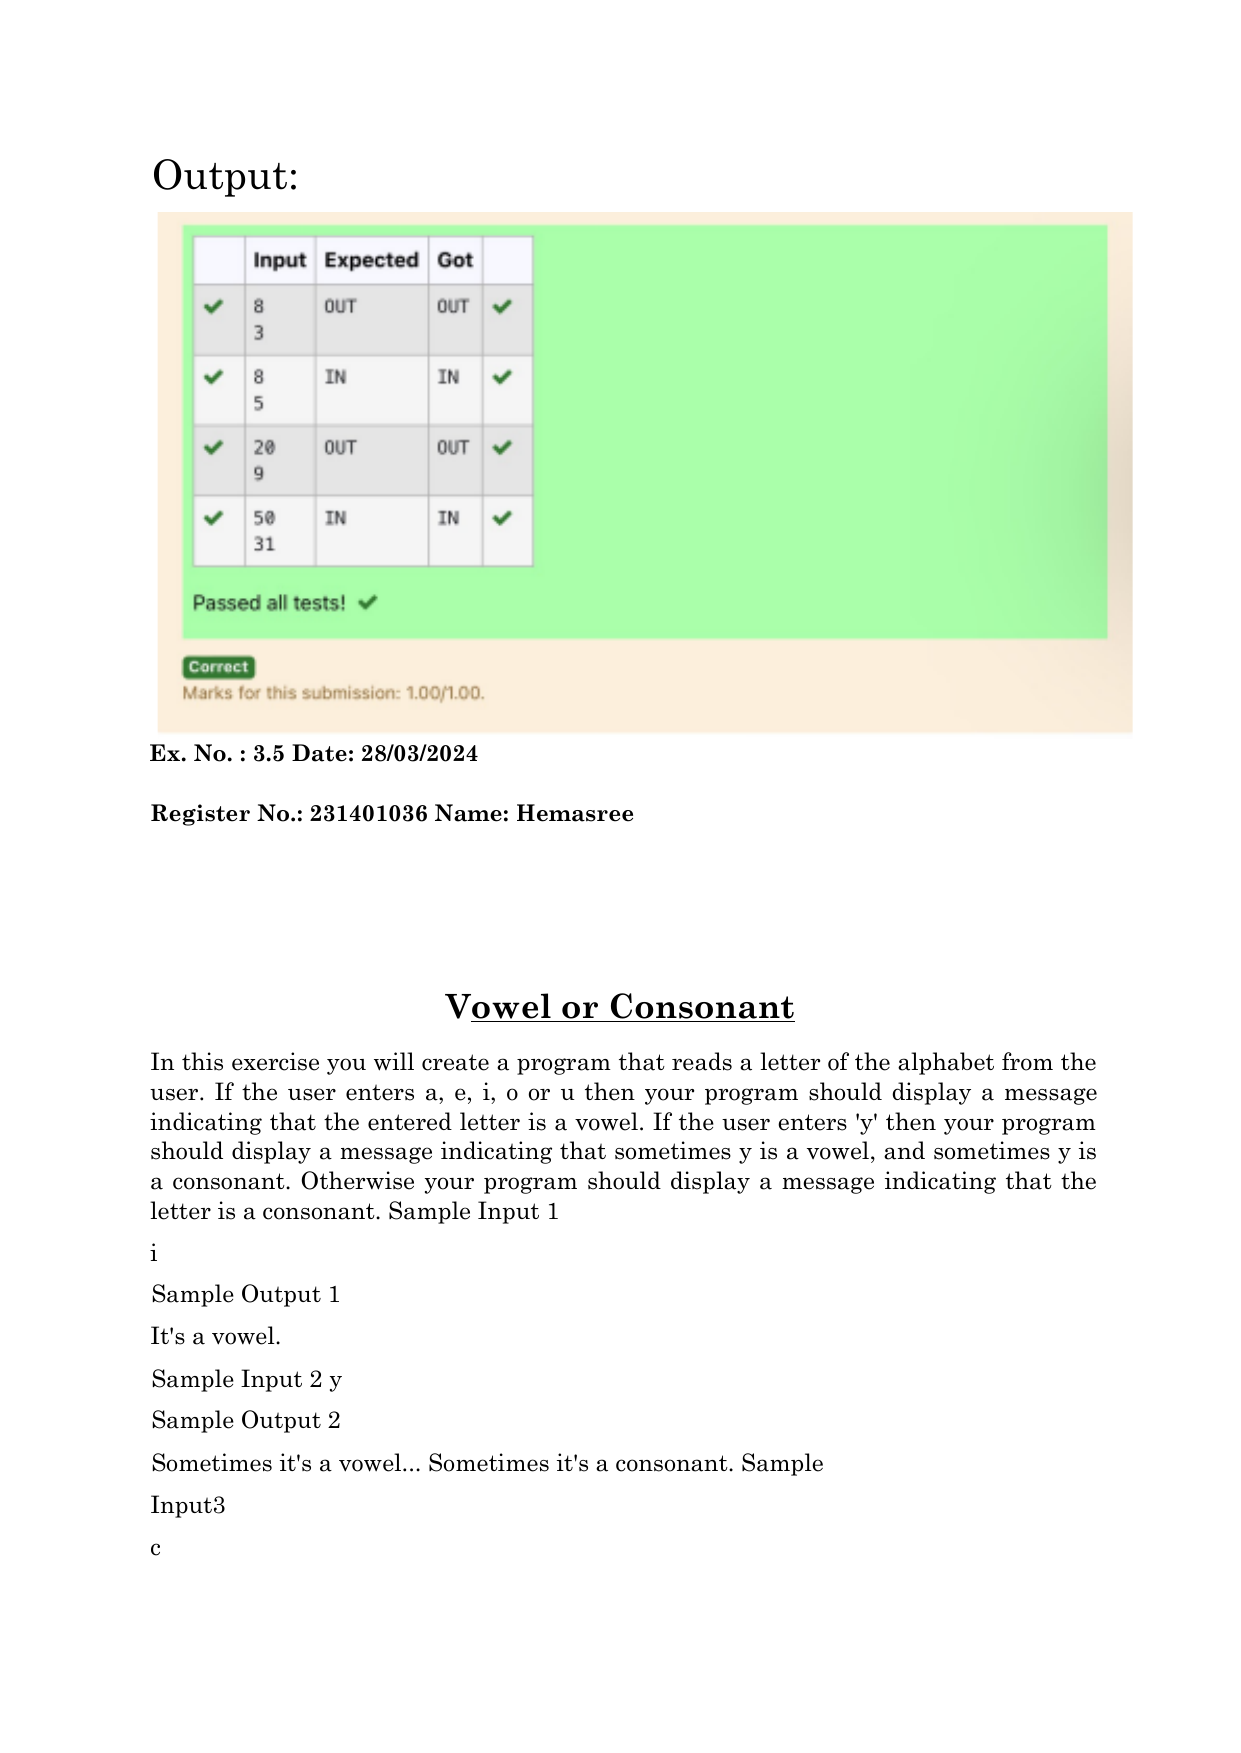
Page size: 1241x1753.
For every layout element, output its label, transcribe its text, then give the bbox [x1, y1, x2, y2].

text i [150, 1237, 1135, 1266]
text Register No.: 231401036 Name: Hemasree [150, 799, 1135, 826]
picture [157, 212, 1133, 739]
text Ex. No. : 3.5 Date: 28/03/2024 [149, 739, 1135, 767]
text It's a vowel. [150, 1321, 1135, 1350]
text Sometimes it's a vowel... Sometimes it's a consonant. Sample [151, 1448, 1135, 1477]
text Sample Input 2 y [151, 1364, 1135, 1392]
text c [150, 1531, 1135, 1560]
text Sample Output 1 [151, 1279, 1135, 1308]
text In this exercise you will create a program that reads a letter of the alphabet from the user. If the user enters a, e, i, o or u then your program should display a message indicating that the entered letter is a vowel. If the user enters 'y' then your program should display a message indicating that sometimes y is a vowel, and sometimes y is a consonant. Otherwise your program should display a message indicating that the letter is a consonant. Sample Input 1 [150, 1047, 1099, 1224]
text Vowel or Consonant [445, 986, 1135, 1026]
text Input3 [150, 1489, 1135, 1518]
text Sample Output 2 [151, 1405, 1135, 1434]
text Output: [152, 149, 1135, 198]
